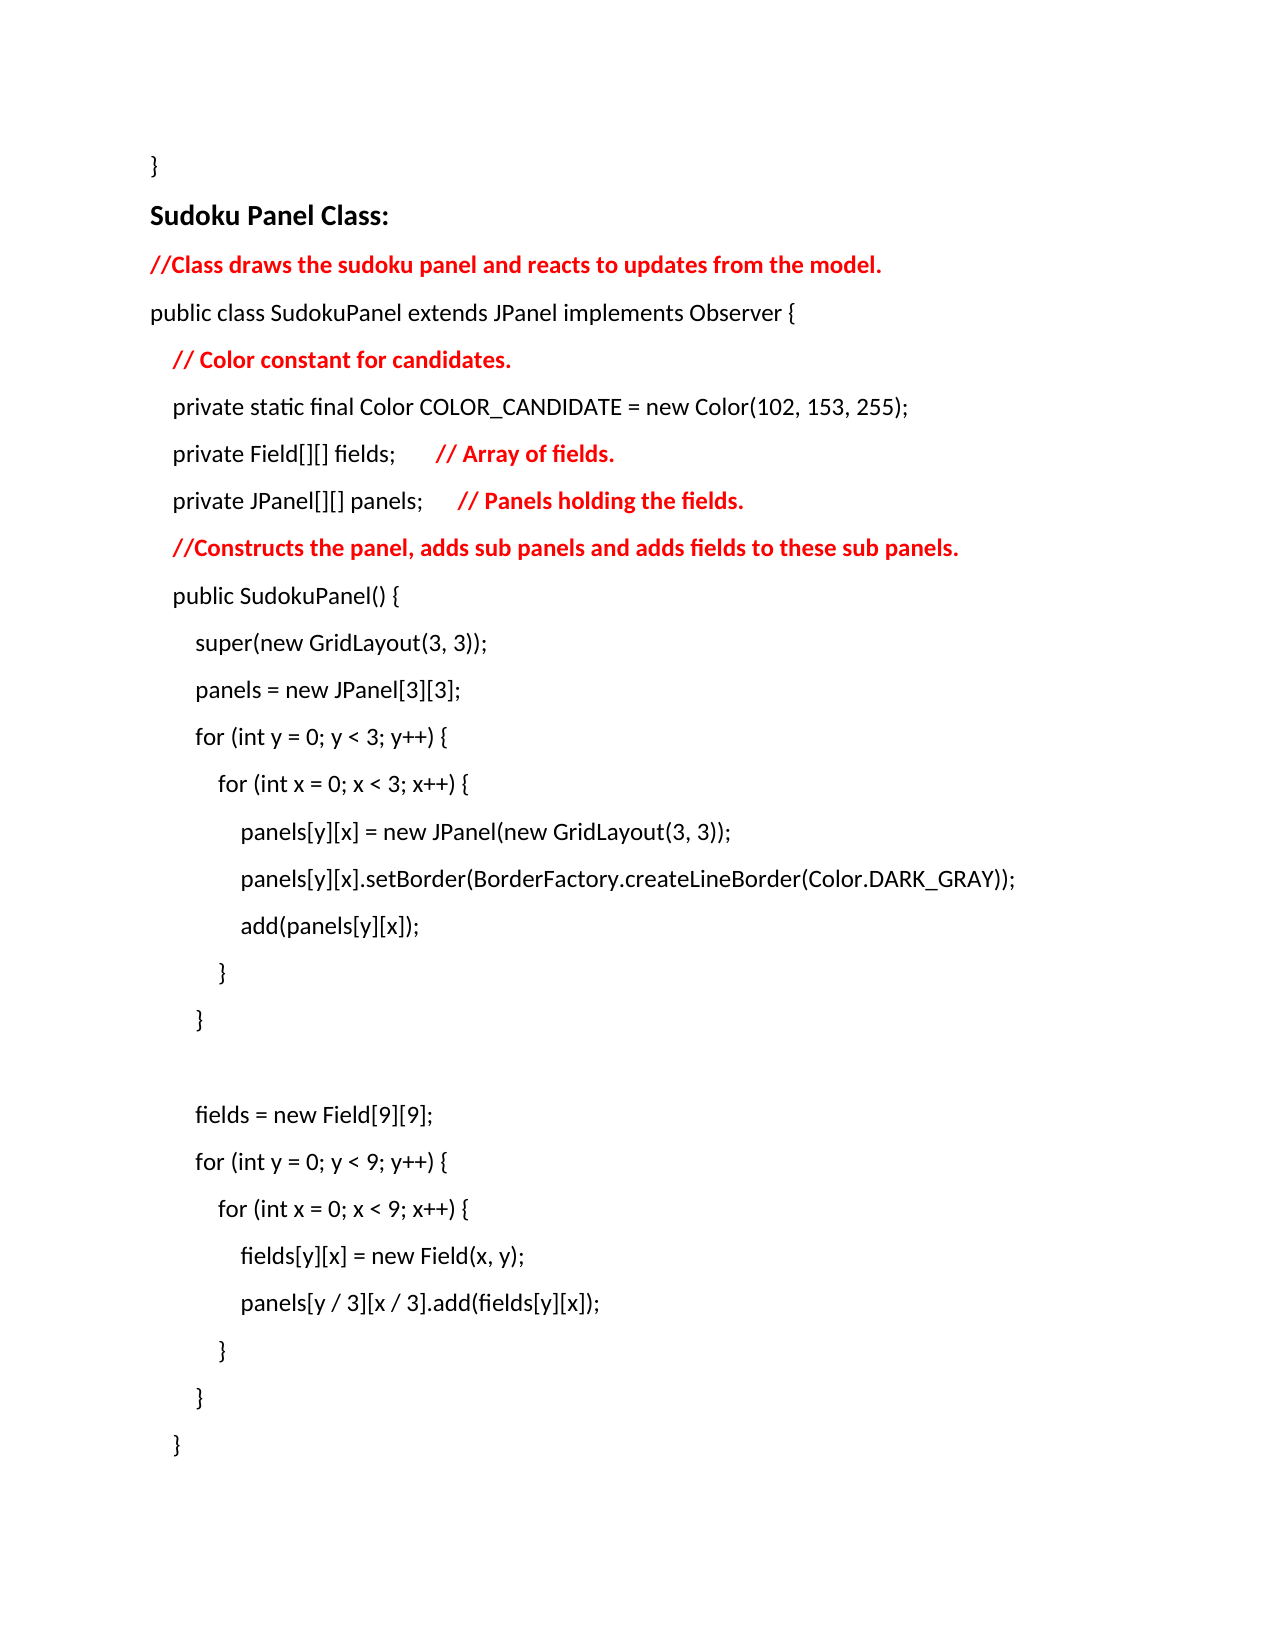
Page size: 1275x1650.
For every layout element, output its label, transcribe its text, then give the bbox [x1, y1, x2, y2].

text } [150, 1382, 1125, 1412]
text fields = new Field[9][9]; [150, 1099, 1125, 1129]
text add(panels[y][x]); [150, 910, 1125, 941]
text panels[y][x].setBorder(BorderFactory.createLineBorder(Color.DARK_GRAY)); [150, 863, 1125, 893]
text for (int y = 0; y < 3; y++) { [150, 721, 1125, 752]
text public SudokuPanel() { [150, 580, 1125, 610]
text //Constructs the panel, adds sub panels and adds fields to these sub panels. [150, 533, 1125, 563]
text fields[y][x] = new Field(x, y); [150, 1240, 1125, 1271]
text } [150, 957, 1125, 988]
text // Color constant for candidates. [150, 344, 1125, 374]
text for (int x = 0; x < 3; x++) { [150, 768, 1125, 799]
text private Field[][] fields; // Array of fields. [150, 438, 1125, 469]
text public class SudokuPanel extends JPanel implements Observer { [150, 297, 1125, 327]
text } [150, 1004, 1125, 1035]
text //Class draws the sudoku panel and reacts to updates from the model. [150, 249, 1125, 280]
text for (int y = 0; y < 9; y++) { [150, 1146, 1125, 1177]
text panels[y][x] = new JPanel(new GridLayout(3, 3)); [150, 816, 1125, 846]
text super(new GridLayout(3, 3)); [150, 627, 1125, 657]
text for (int x = 0; x < 9; x++) { [150, 1193, 1125, 1224]
text panels = new JPanel[3][3]; [150, 674, 1125, 705]
text Sudoku Panel Class: [150, 197, 1125, 233]
text } [150, 150, 1125, 181]
text private static final Color COLOR_CANDIDATE = new Color(102, 153, 255); [150, 391, 1125, 422]
text private JPanel[][] panels; // Panels holding the fields. [150, 485, 1125, 516]
text } [150, 1335, 1125, 1365]
text } [150, 1429, 1125, 1460]
text panels[y / 3][x / 3].add(fields[y][x]); [150, 1288, 1125, 1318]
